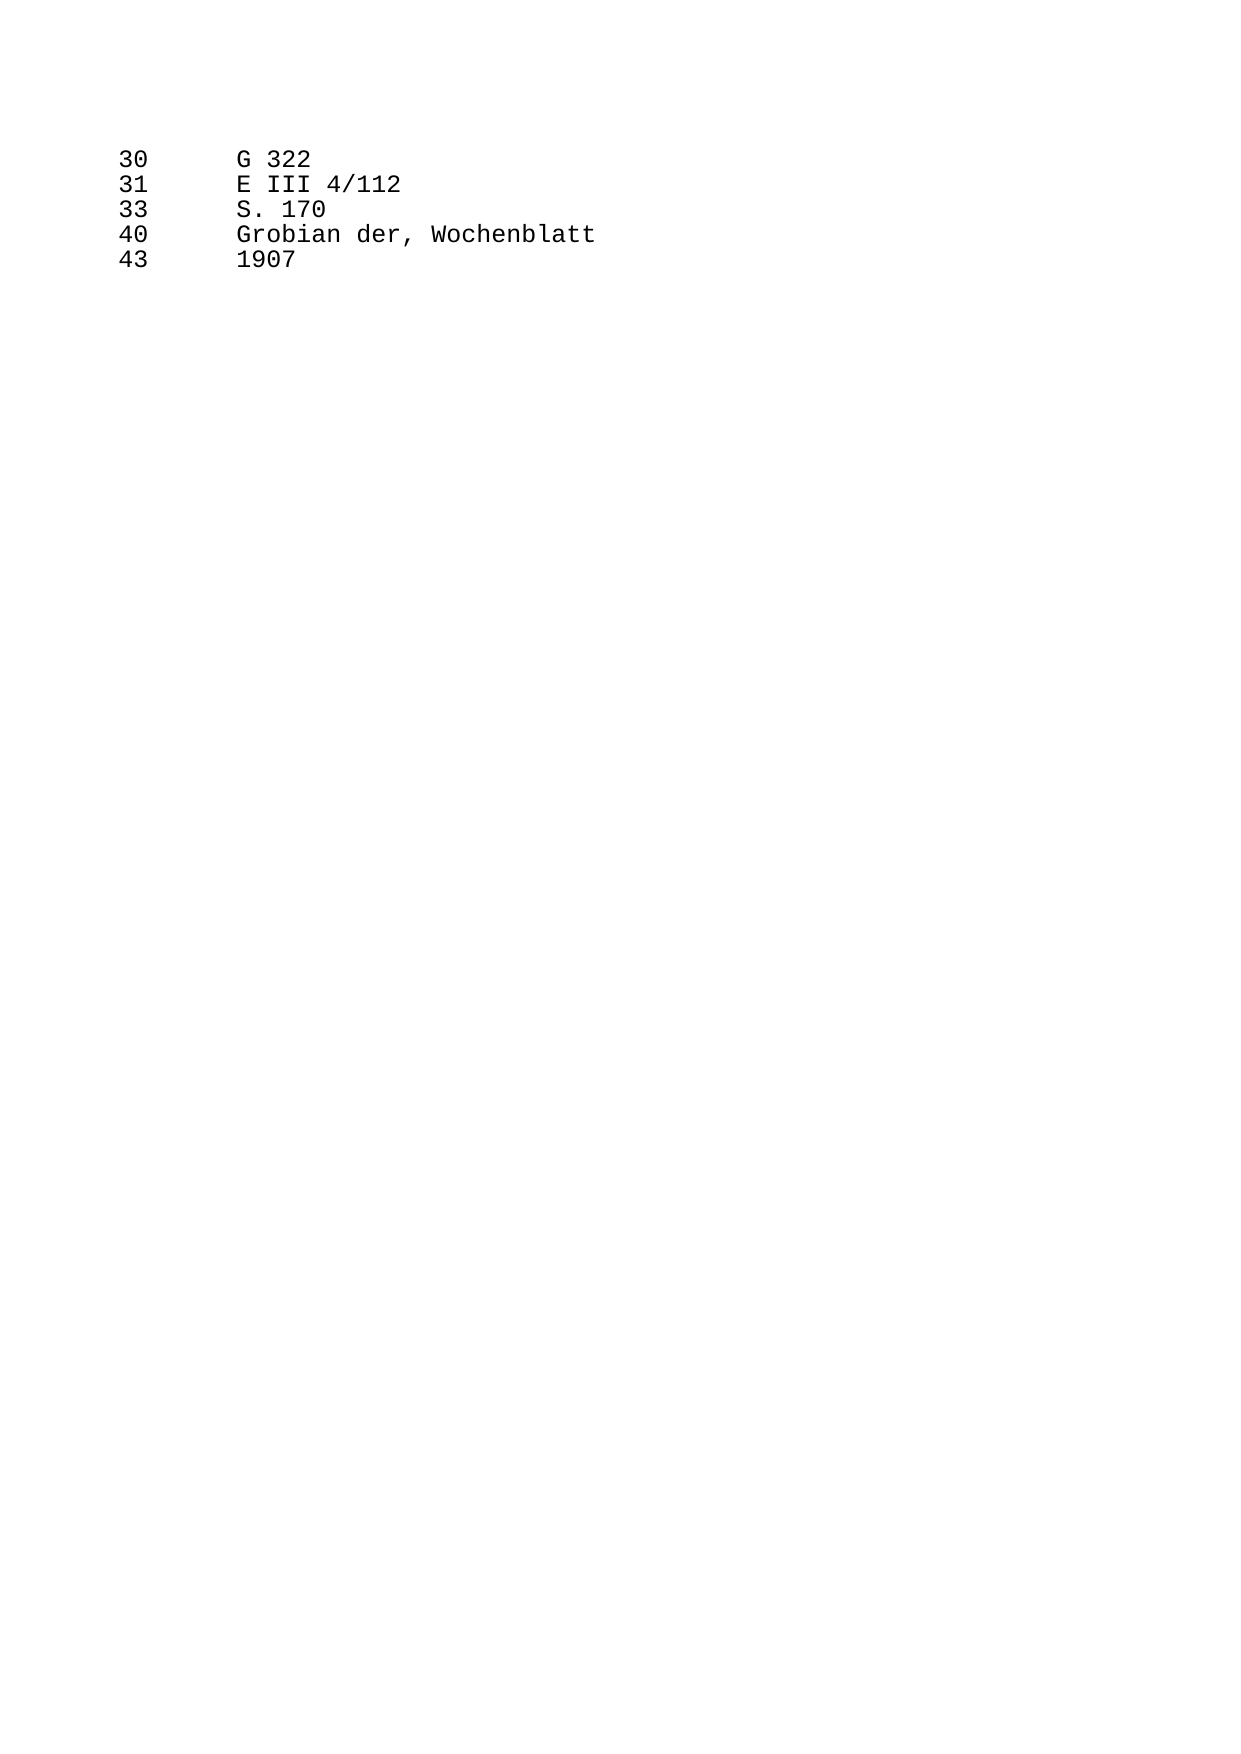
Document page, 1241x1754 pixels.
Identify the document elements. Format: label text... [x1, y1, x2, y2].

text 30 G 322 [118, 148, 1122, 173]
text 40 t[1{Grobian der}, 2{Wochenblatt}]t [118, 223, 1122, 248]
text 31 E III 4/112 [118, 173, 1122, 198]
text 33 S. 170 [118, 198, 1122, 223]
text 43 1907 [118, 248, 1122, 273]
